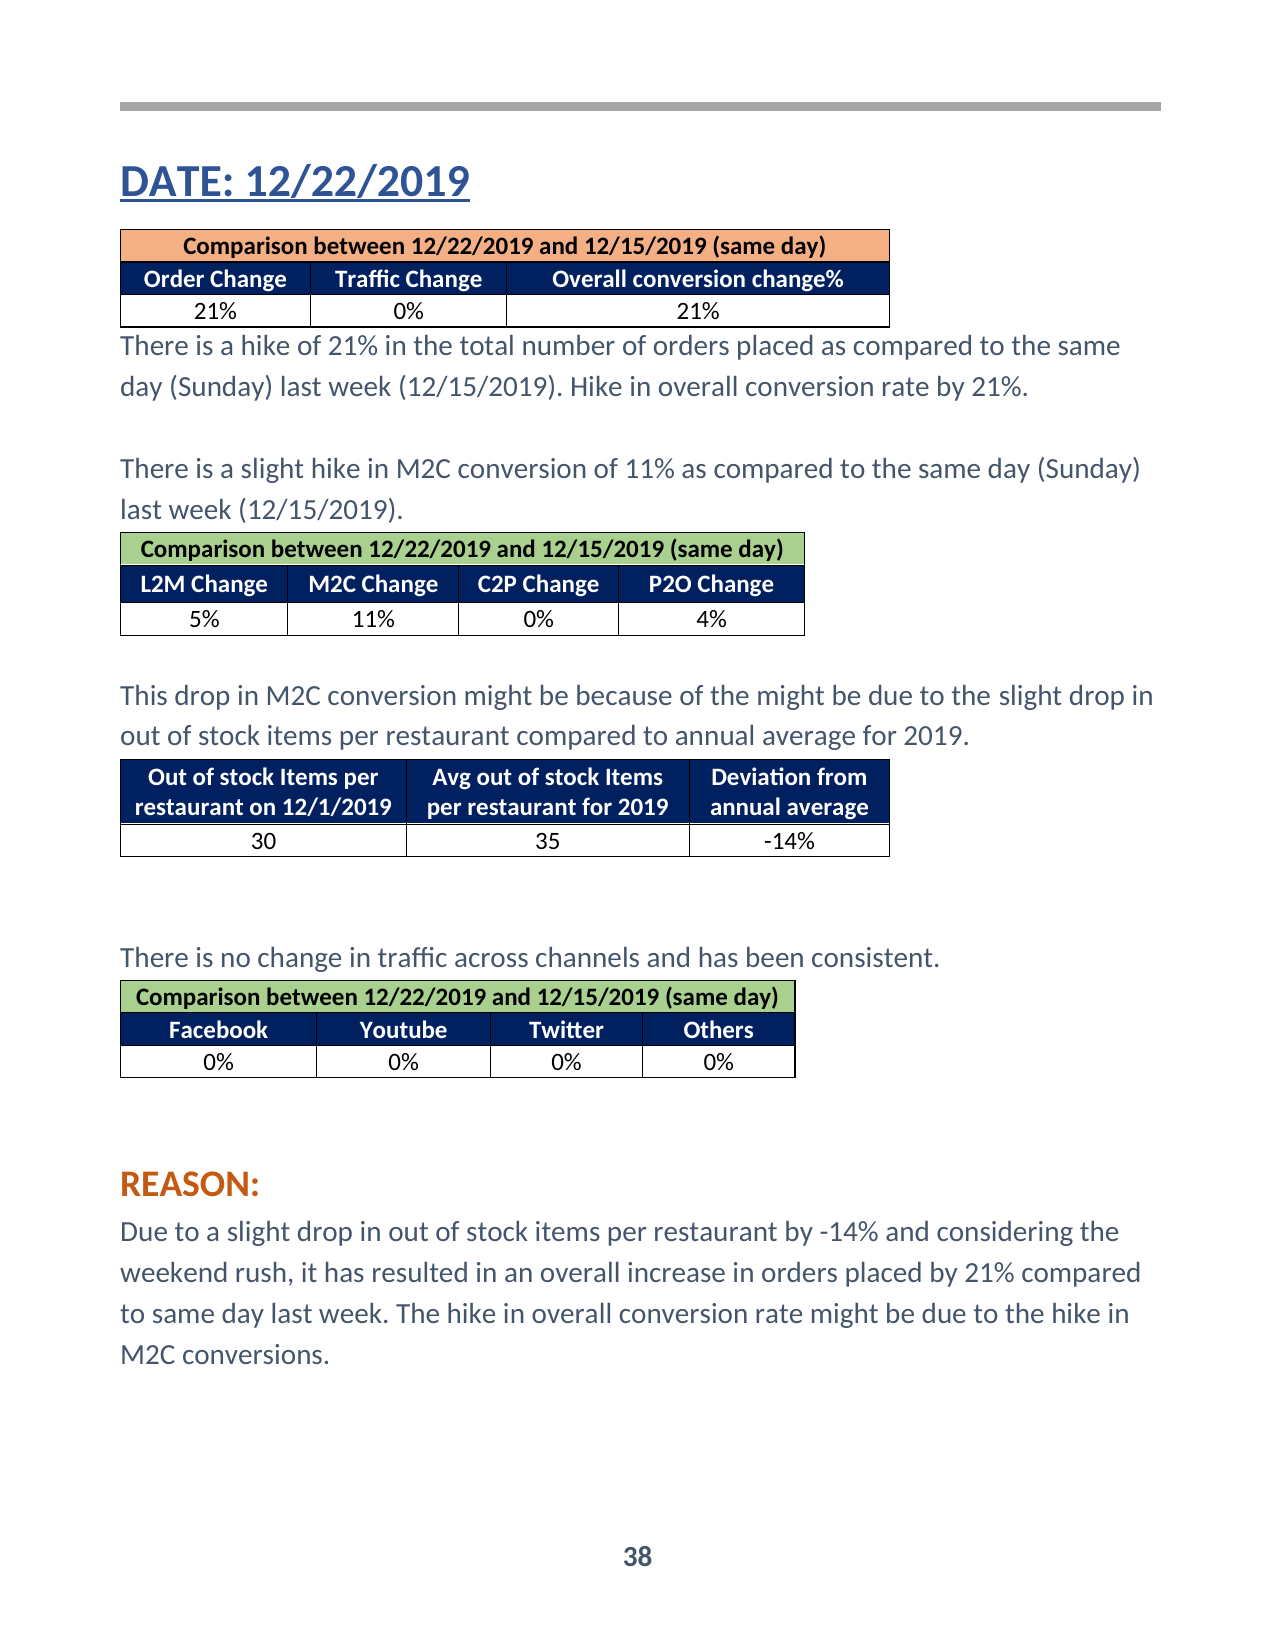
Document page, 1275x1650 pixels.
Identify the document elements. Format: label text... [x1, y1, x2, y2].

table_cell Order Change [121, 263, 310, 294]
table_cell -14% [690, 825, 889, 856]
table_cell 0% [459, 603, 618, 634]
table_cell 0% [643, 1046, 794, 1077]
table_cell Others [643, 1013, 794, 1045]
table_cell Youtube [317, 1013, 490, 1045]
text This drop in M2C conversion might be because of the might be due to the slight drop in out of stock items per restaurant compared to annual average for 2019. [120, 677, 1155, 753]
table_cell 0% [317, 1046, 490, 1077]
text Due to a slight drop in out of stock items per restaurant by -14% and considering the weekend rush, it has resulted in an overall increase in orders placed by 21% compared to same day last week. The hike in overall conversion rate might be due to the hike in M2C conversions. [120, 1213, 1155, 1371]
table_cell Traffic Change [311, 263, 506, 294]
table_cell P2O Change [619, 566, 804, 602]
text DATE: 12/22/2019 [120, 152, 1155, 208]
table_cell Facebook [121, 1013, 316, 1045]
table_cell 5% [121, 603, 287, 634]
table_cell L2M Change [121, 566, 287, 602]
table_header Comparison between 12/22/2019 and 12/15/2019 (same day) [121, 230, 889, 261]
table_cell 35 [407, 825, 689, 856]
table_header Comparison between 12/22/2019 and 12/15/2019 (same day) [121, 533, 804, 564]
table_cell 0% [311, 295, 506, 326]
text There is no change in traffic across channels and has been consistent. [120, 939, 1155, 974]
table_cell 0% [491, 1046, 642, 1077]
table_cell 30 [121, 825, 406, 856]
text There is a slight hike in M2C conversion of 11% as compared to the same day (Sunday) last week (12/15/2019). [120, 450, 1155, 527]
table_cell 0% [121, 1046, 316, 1077]
table_cell 11% [288, 603, 458, 634]
table_cell C2P Change [459, 566, 618, 602]
table_cell 21% [507, 295, 889, 326]
table_cell 4% [619, 603, 804, 634]
table_header Deviation from annual average [690, 760, 889, 823]
table_cell Overall conversion change% [507, 263, 889, 294]
table_header Out of stock Items per restaurant on 12/1/2019 [121, 760, 406, 823]
text There is a hike of 21% in the total number of orders placed as compared to the same day (Sunday) last week (12/15/2019). Hike in overall conversion rate by 21%. [120, 327, 1155, 404]
text REASON: [120, 1160, 1155, 1206]
table_header Avg out of stock Items per restaurant for 2019 [407, 760, 689, 823]
table_header Comparison between 12/22/2019 and 12/15/2019 (same day) [121, 981, 794, 1012]
table_cell 21% [121, 295, 310, 326]
table_cell Twitter [491, 1013, 642, 1045]
table_cell M2C Change [288, 566, 458, 602]
